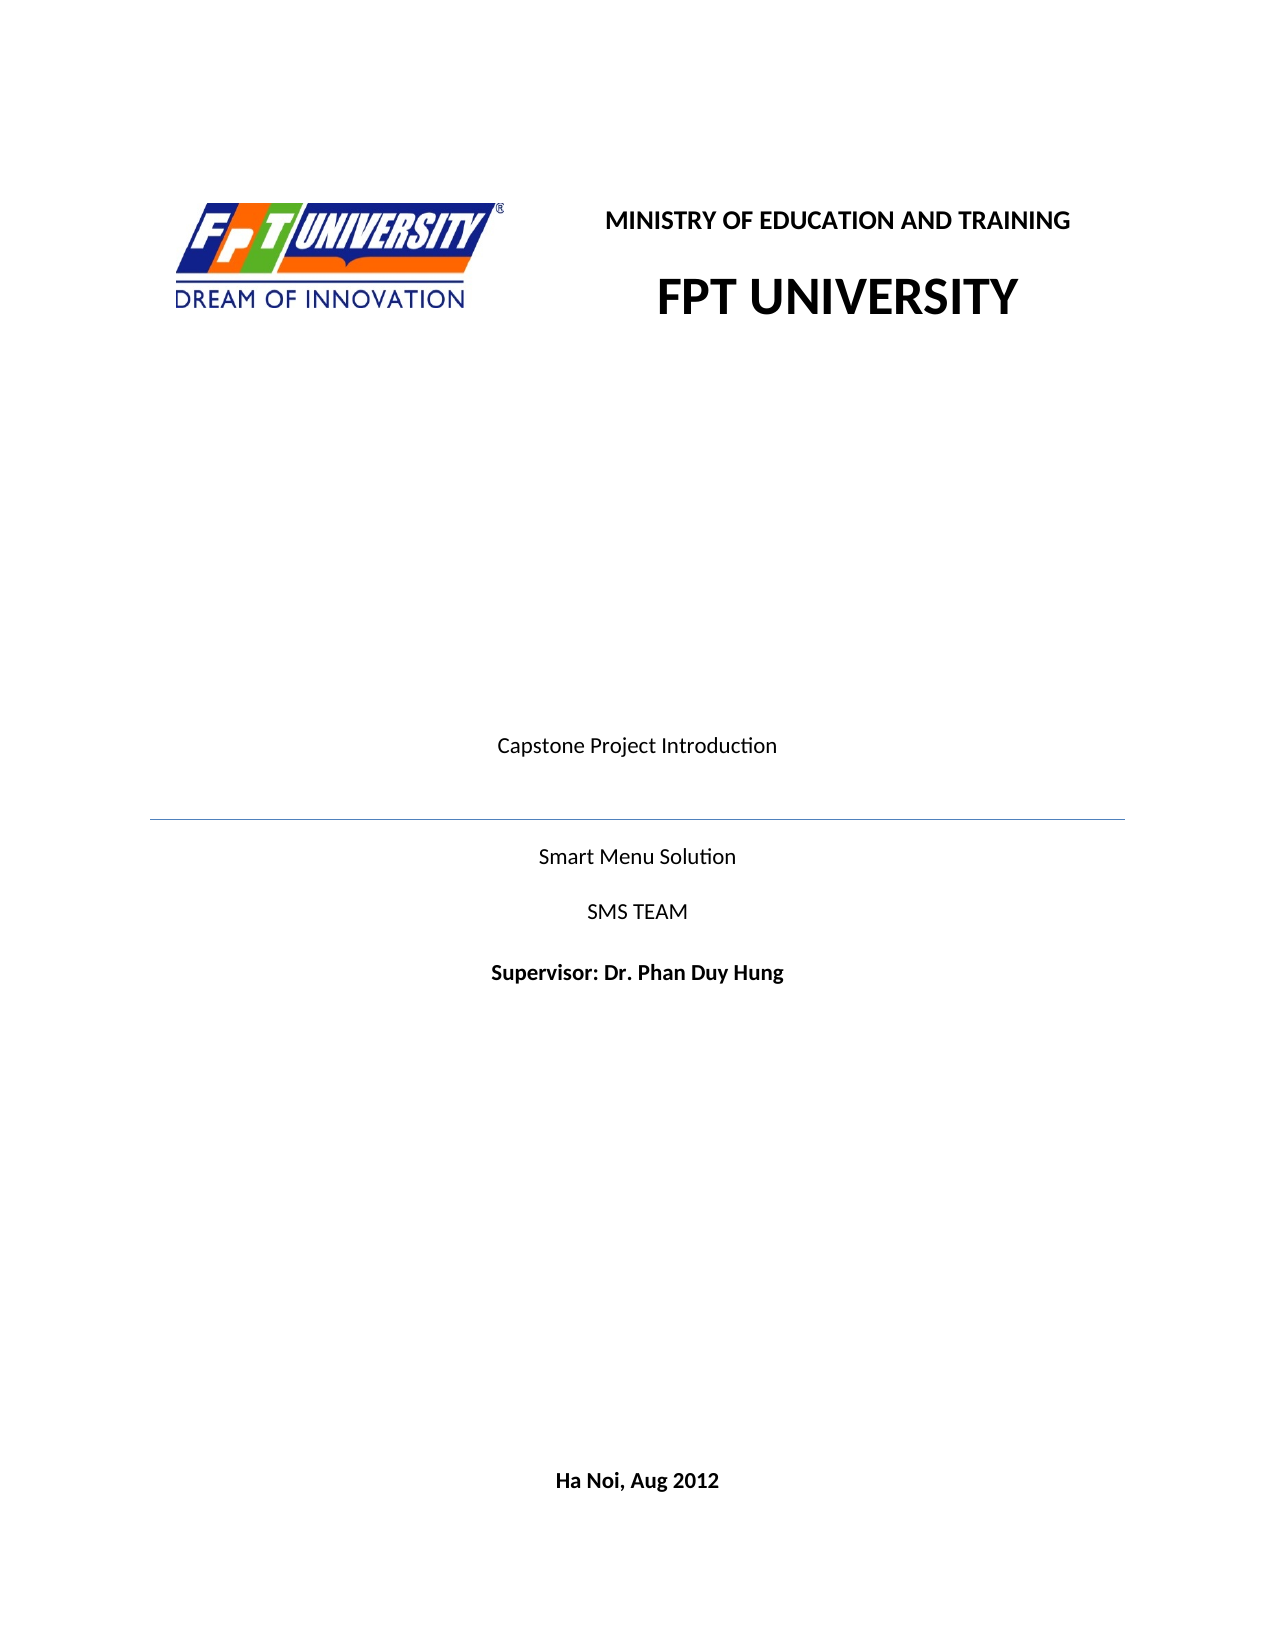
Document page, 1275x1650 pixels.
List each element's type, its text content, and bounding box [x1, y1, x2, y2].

table_cell Supervisor: Dr. Phan Duy Hung [150, 930, 1125, 1462]
table_header [150, 203, 1125, 672]
picture [176, 203, 504, 308]
table_cell [150, 893, 1125, 929]
table_cell Ha Noi, Aug 2012 [150, 1462, 1125, 1499]
